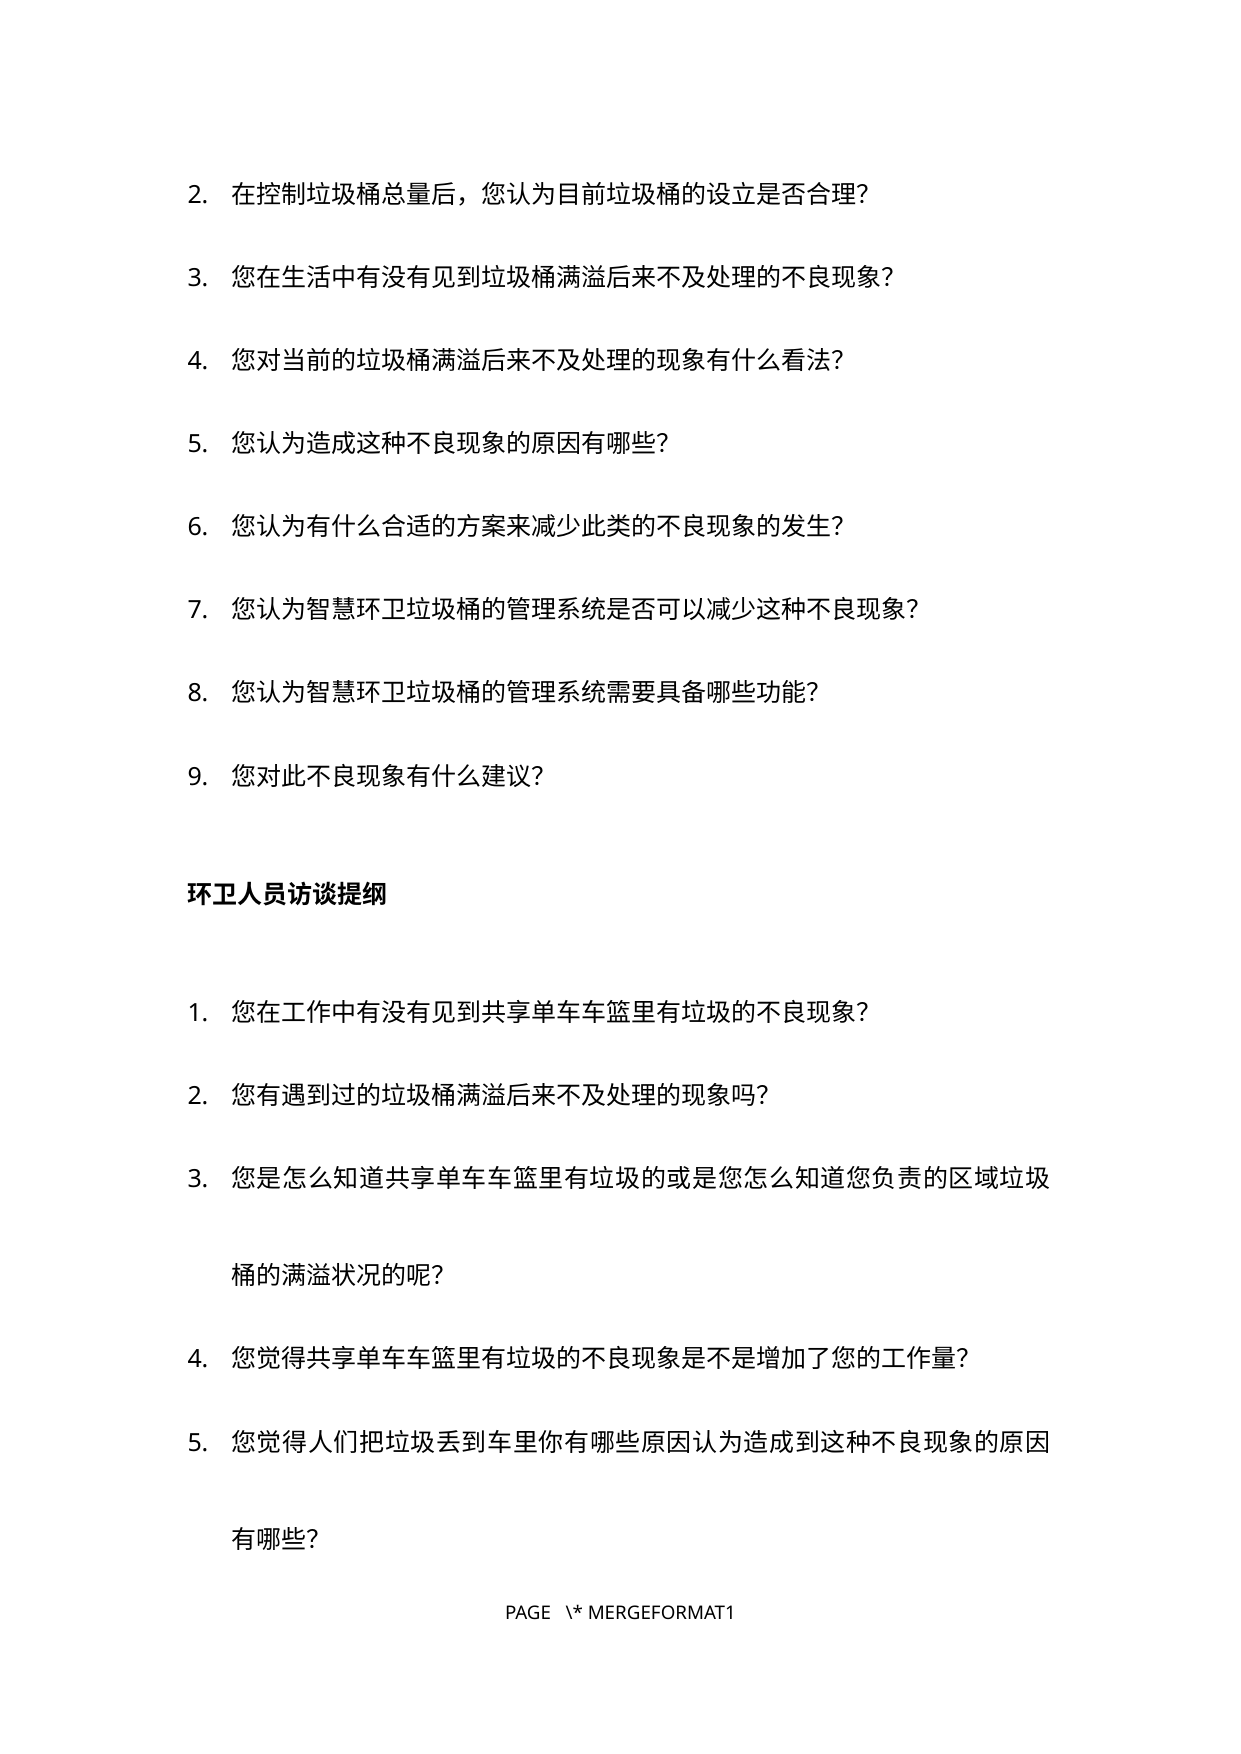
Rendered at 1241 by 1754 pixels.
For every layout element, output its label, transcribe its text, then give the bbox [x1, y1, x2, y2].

list 在控制垃圾桶总量后，您认为目前垃圾桶的设立是否合理？ [187, 160, 1053, 225]
list 您是怎么知道共享单车车篮里有垃圾的或是您怎么知道您负责的区域垃圾桶的满溢状况的呢？ [187, 1144, 1053, 1306]
list 您在工作中有没有见到共享单车车篮里有垃圾的不良现象？ [187, 978, 1053, 1043]
list 您在生活中有没有见到垃圾桶满溢后来不及处理的不良现象？ [187, 243, 1053, 308]
list 您有遇到过的垃圾桶满溢后来不及处理的现象吗？ [187, 1061, 1053, 1126]
subtitle 环卫人员访谈提纲 [187, 860, 1053, 925]
list 您认为有什么合适的方案来减少此类的不良现象的发生？ [187, 492, 1053, 557]
list 您对此不良现象有什么建议？ [187, 742, 1053, 807]
list 您认为智慧环卫垃圾桶的管理系统是否可以减少这种不良现象？ [187, 575, 1053, 640]
list 您认为智慧环卫垃圾桶的管理系统需要具备哪些功能？ [187, 658, 1053, 723]
list 您对当前的垃圾桶满溢后来不及处理的现象有什么看法？ [187, 326, 1053, 391]
list 您认为造成这种不良现象的原因有哪些？ [187, 409, 1053, 474]
list 您觉得人们把垃圾丢到车里你有哪些原因认为造成到这种不良现象的原因有哪些？ [187, 1408, 1053, 1570]
list 您觉得共享单车车篮里有垃圾的不良现象是不是增加了您的工作量？ [187, 1324, 1053, 1389]
